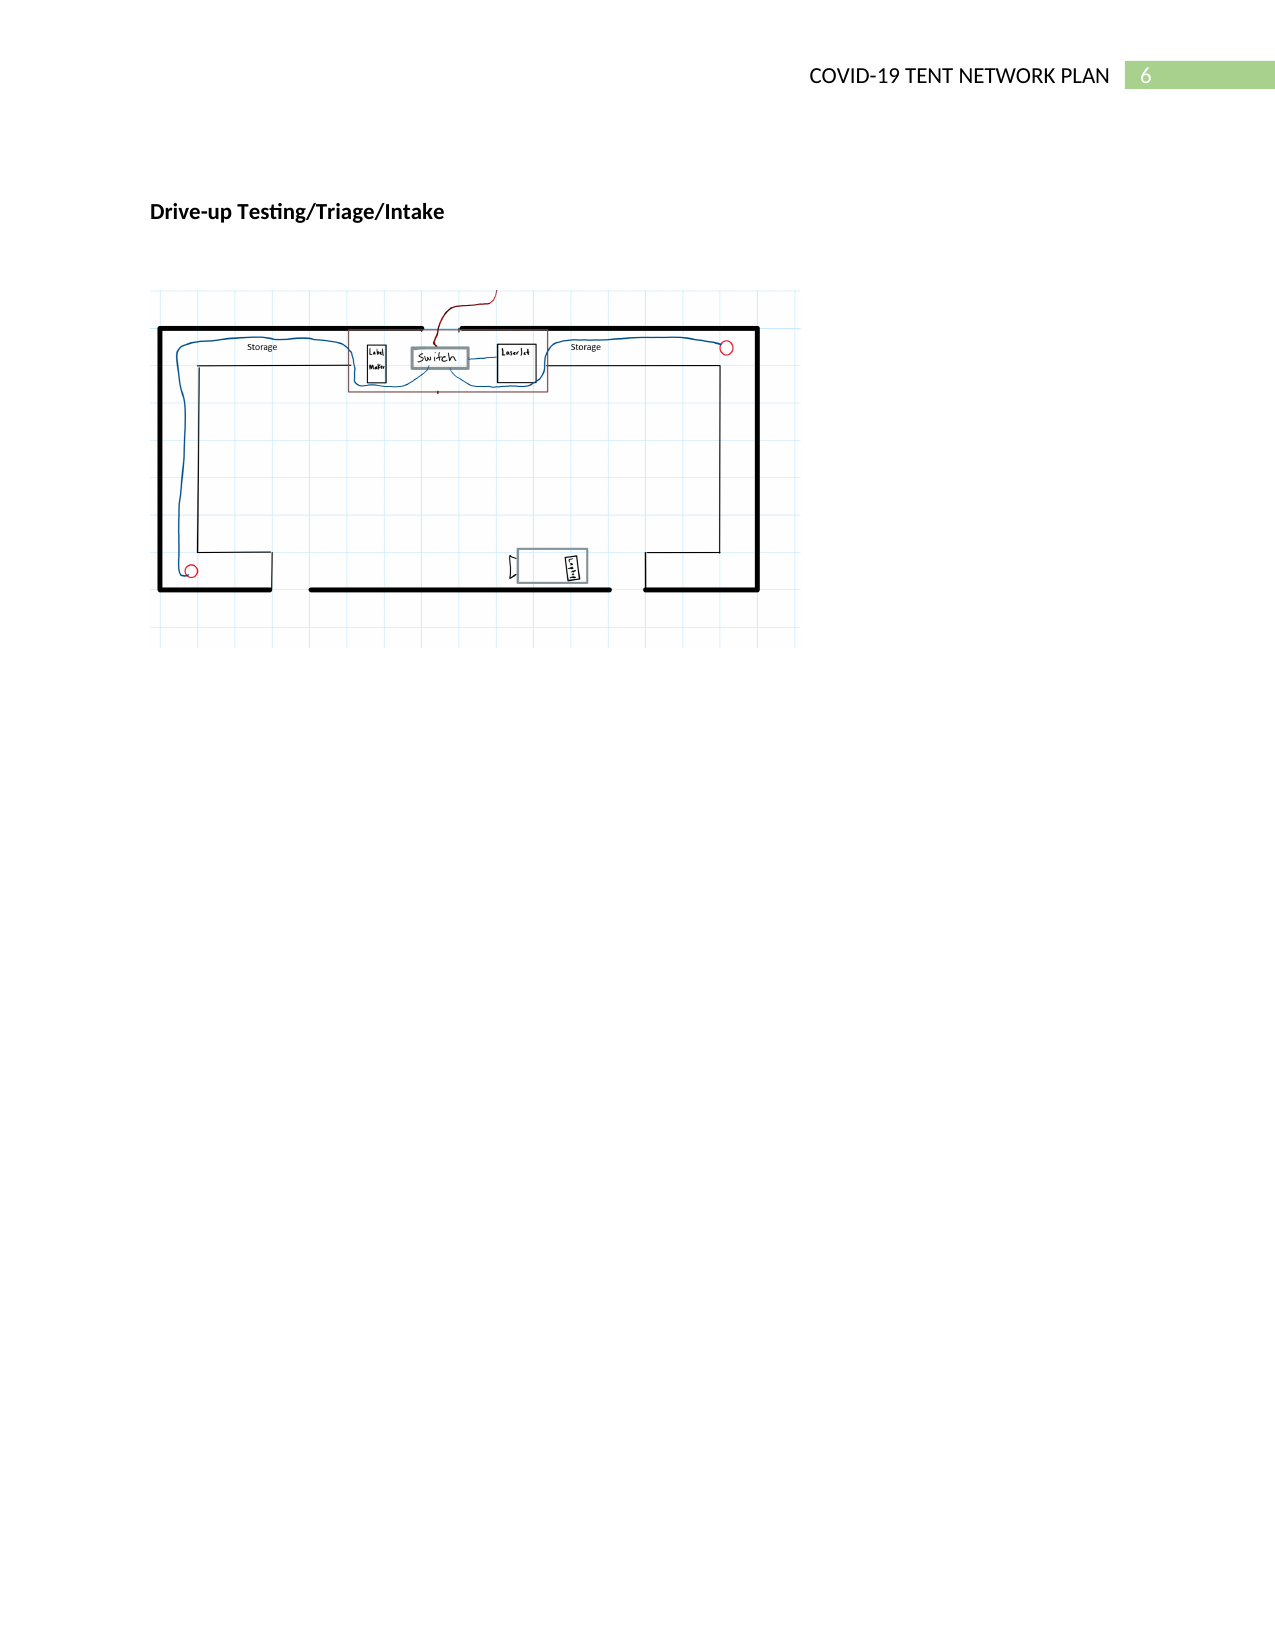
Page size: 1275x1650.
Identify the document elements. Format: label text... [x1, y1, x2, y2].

picture [150, 290, 801, 648]
text Drive-up Testing/Triage/Intake [150, 197, 1125, 225]
